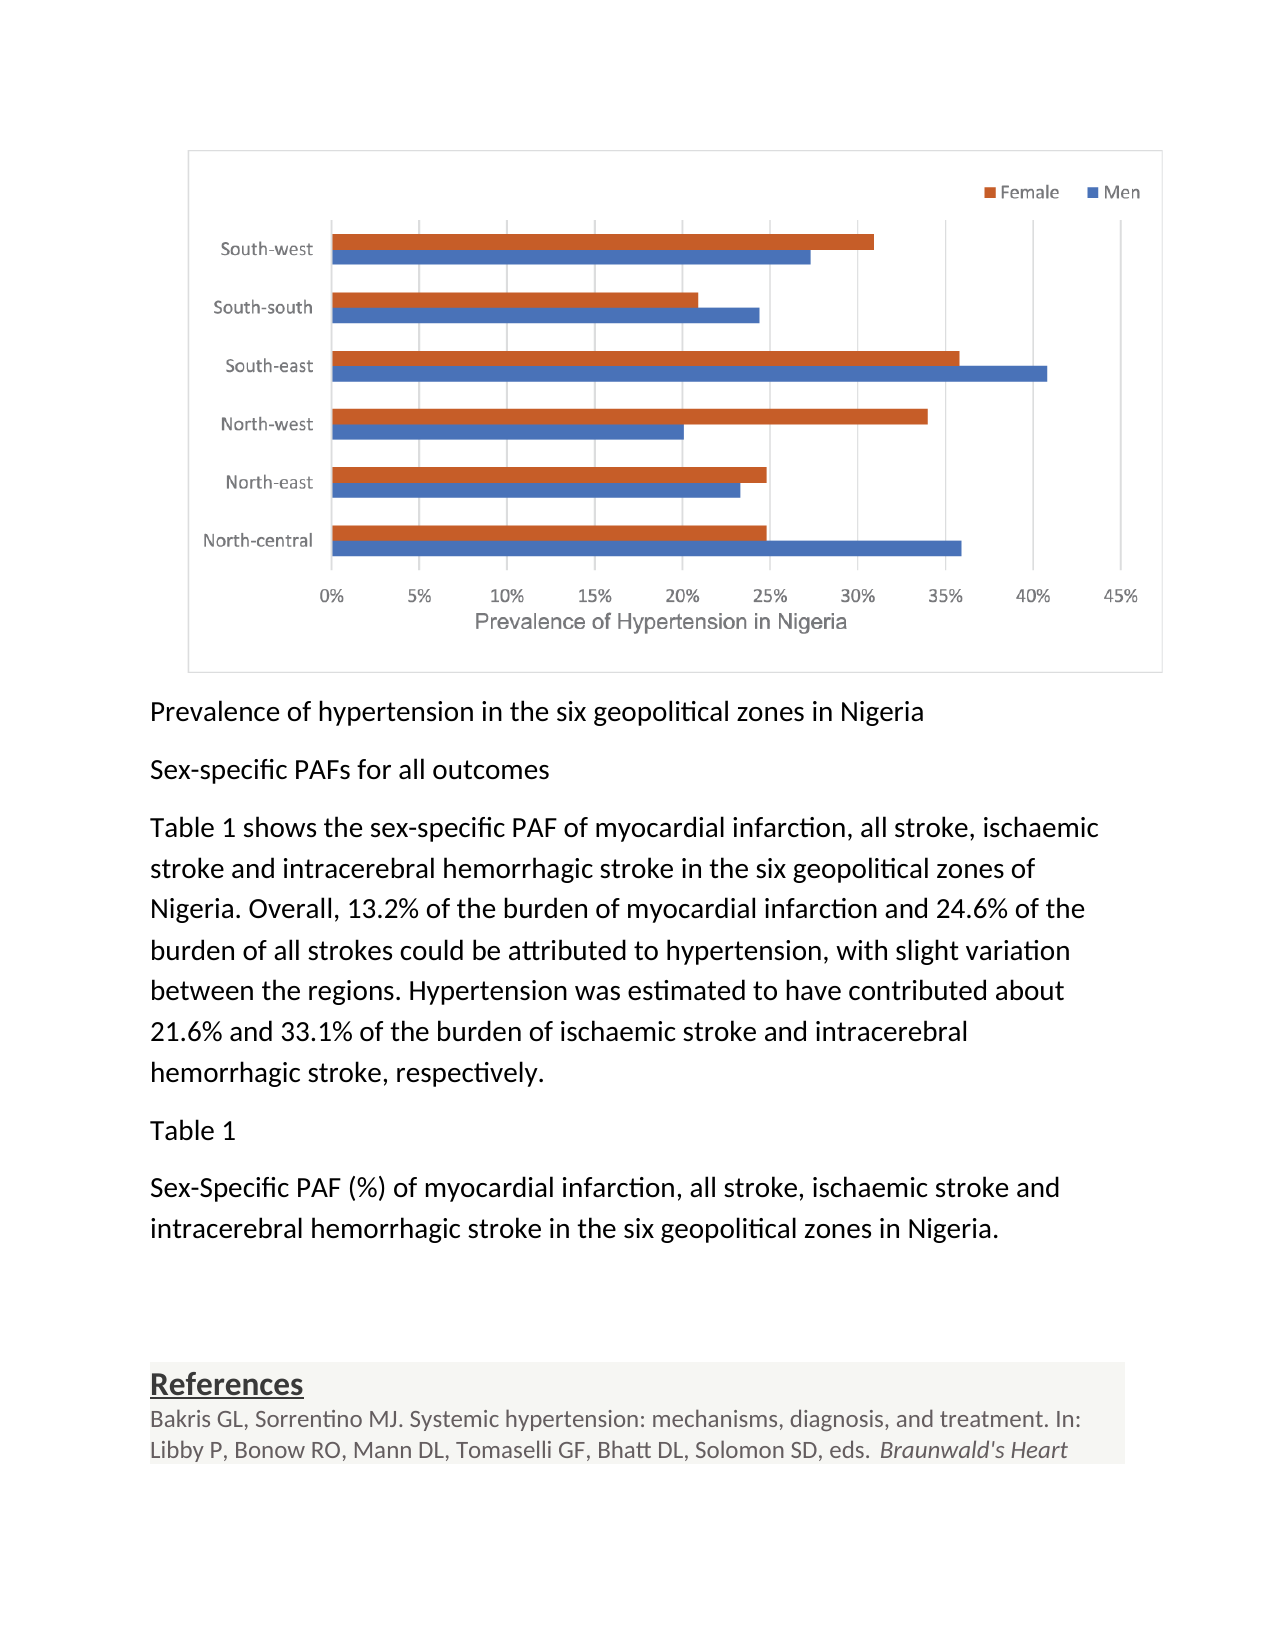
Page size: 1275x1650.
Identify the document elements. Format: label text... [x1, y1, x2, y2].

picture [187, 150, 1163, 673]
text Sex-specific PAFs for all outcomes [150, 751, 1125, 787]
text Sex-Specific PAF (%) of myocardial infarction, all stroke, ischaemic stroke and intracerebral hemorrhagic stroke in the six geopolitical zones in Nigeria. [150, 1169, 1125, 1246]
text Table 1 shows the sex-specific PAF of myocardial infarction, all stroke, ischaemic stroke and intracerebral hemorrhagic stroke in the six geopolitical zones of Nigeria. Overall, 13.2% of the burden of myocardial infarction and 24.6% of the burden of all strokes could be attributed to hypertension, with slight variation between the regions. Hypertension was estimated to have contributed about 21.6% and 33.1% of the burden of ischaemic stroke and intracerebral hemorrhagic stroke, respectively. [150, 809, 1125, 1090]
text Prevalence of hypertension in the six geopolitical zones in Nigeria [150, 693, 1125, 729]
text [150, 1403, 1125, 1464]
text Table 1 [150, 1112, 1125, 1148]
subtitle References [150, 1362, 1125, 1403]
